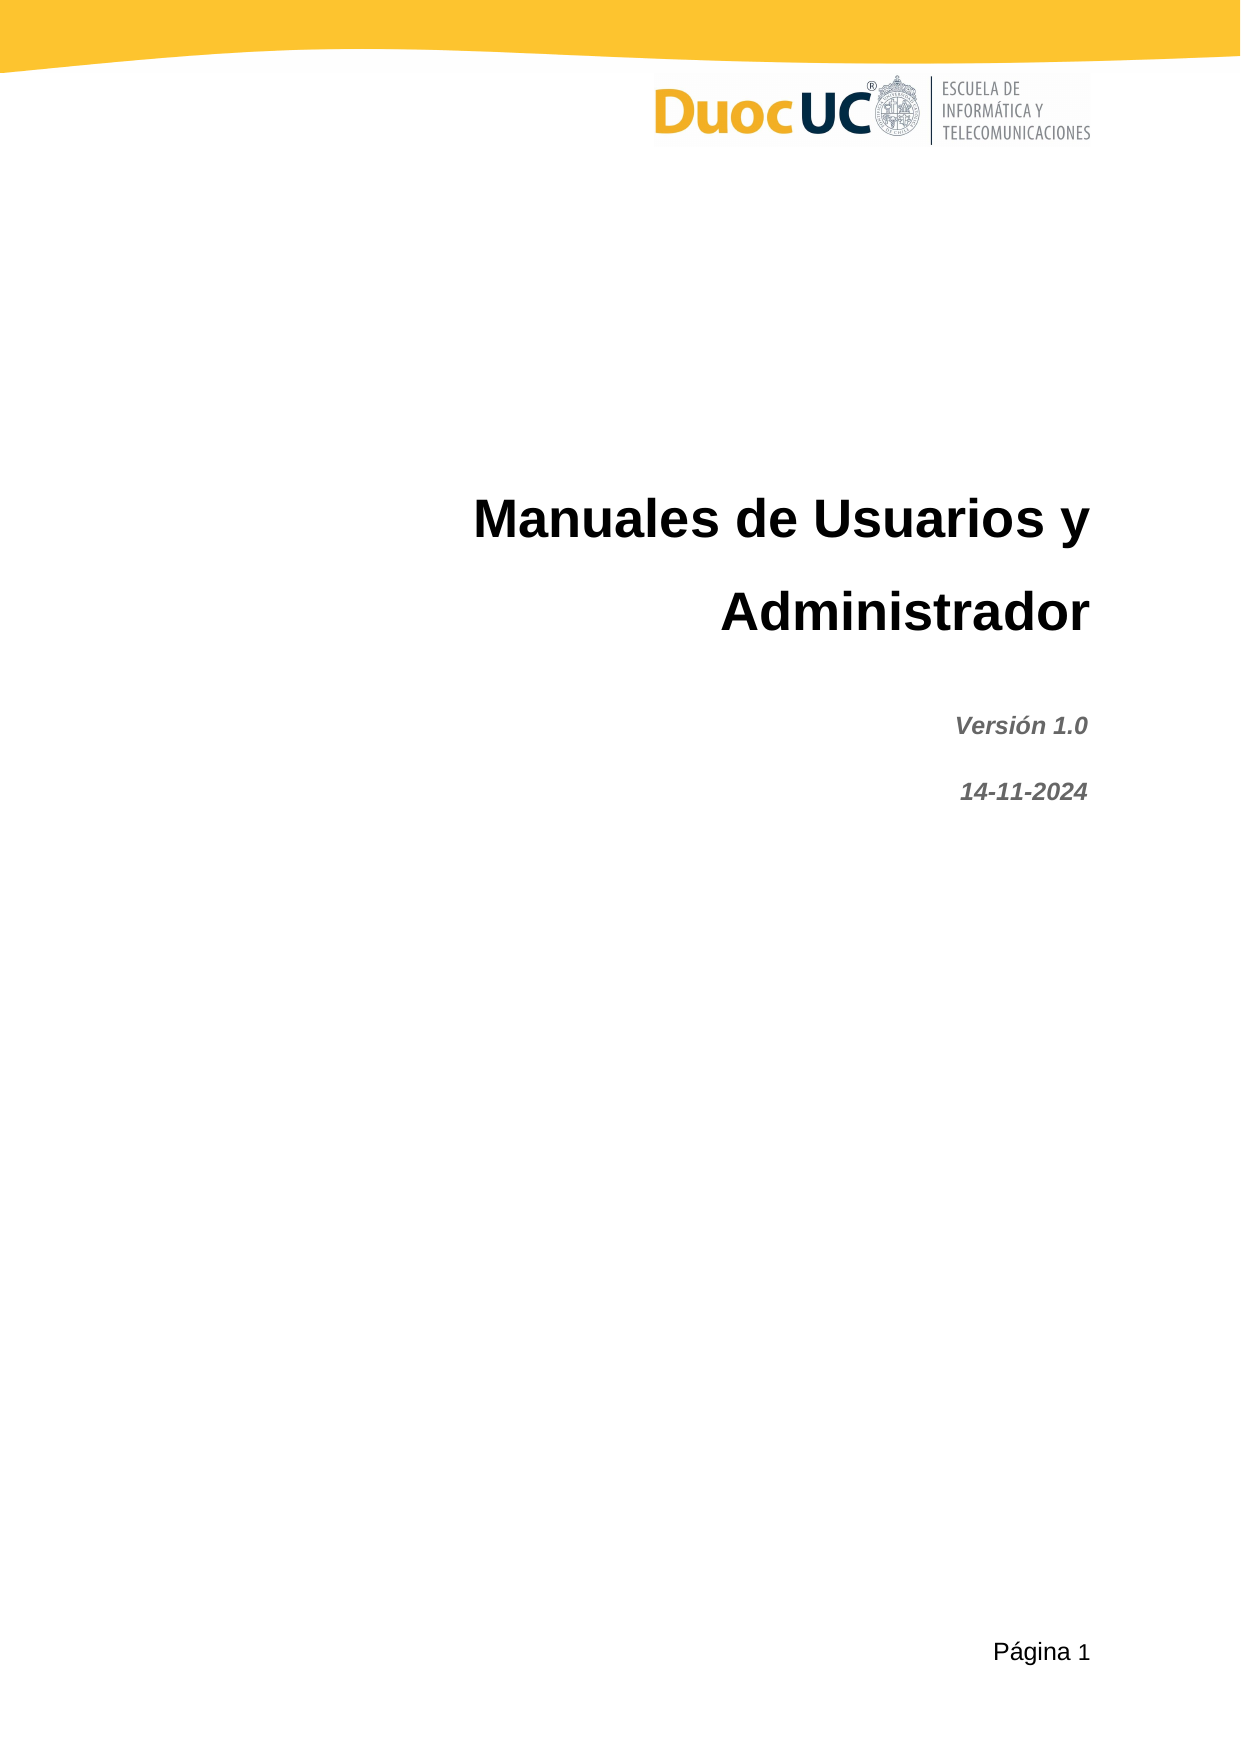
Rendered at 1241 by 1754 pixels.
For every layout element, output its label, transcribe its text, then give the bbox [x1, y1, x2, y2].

subtitle 14-11-2024 [150, 777, 1090, 806]
picture [0, 0, 1241, 147]
subtitle Versión 1.0 [150, 711, 1090, 739]
title Manuales de Usuarios y Administrador [150, 486, 1090, 642]
